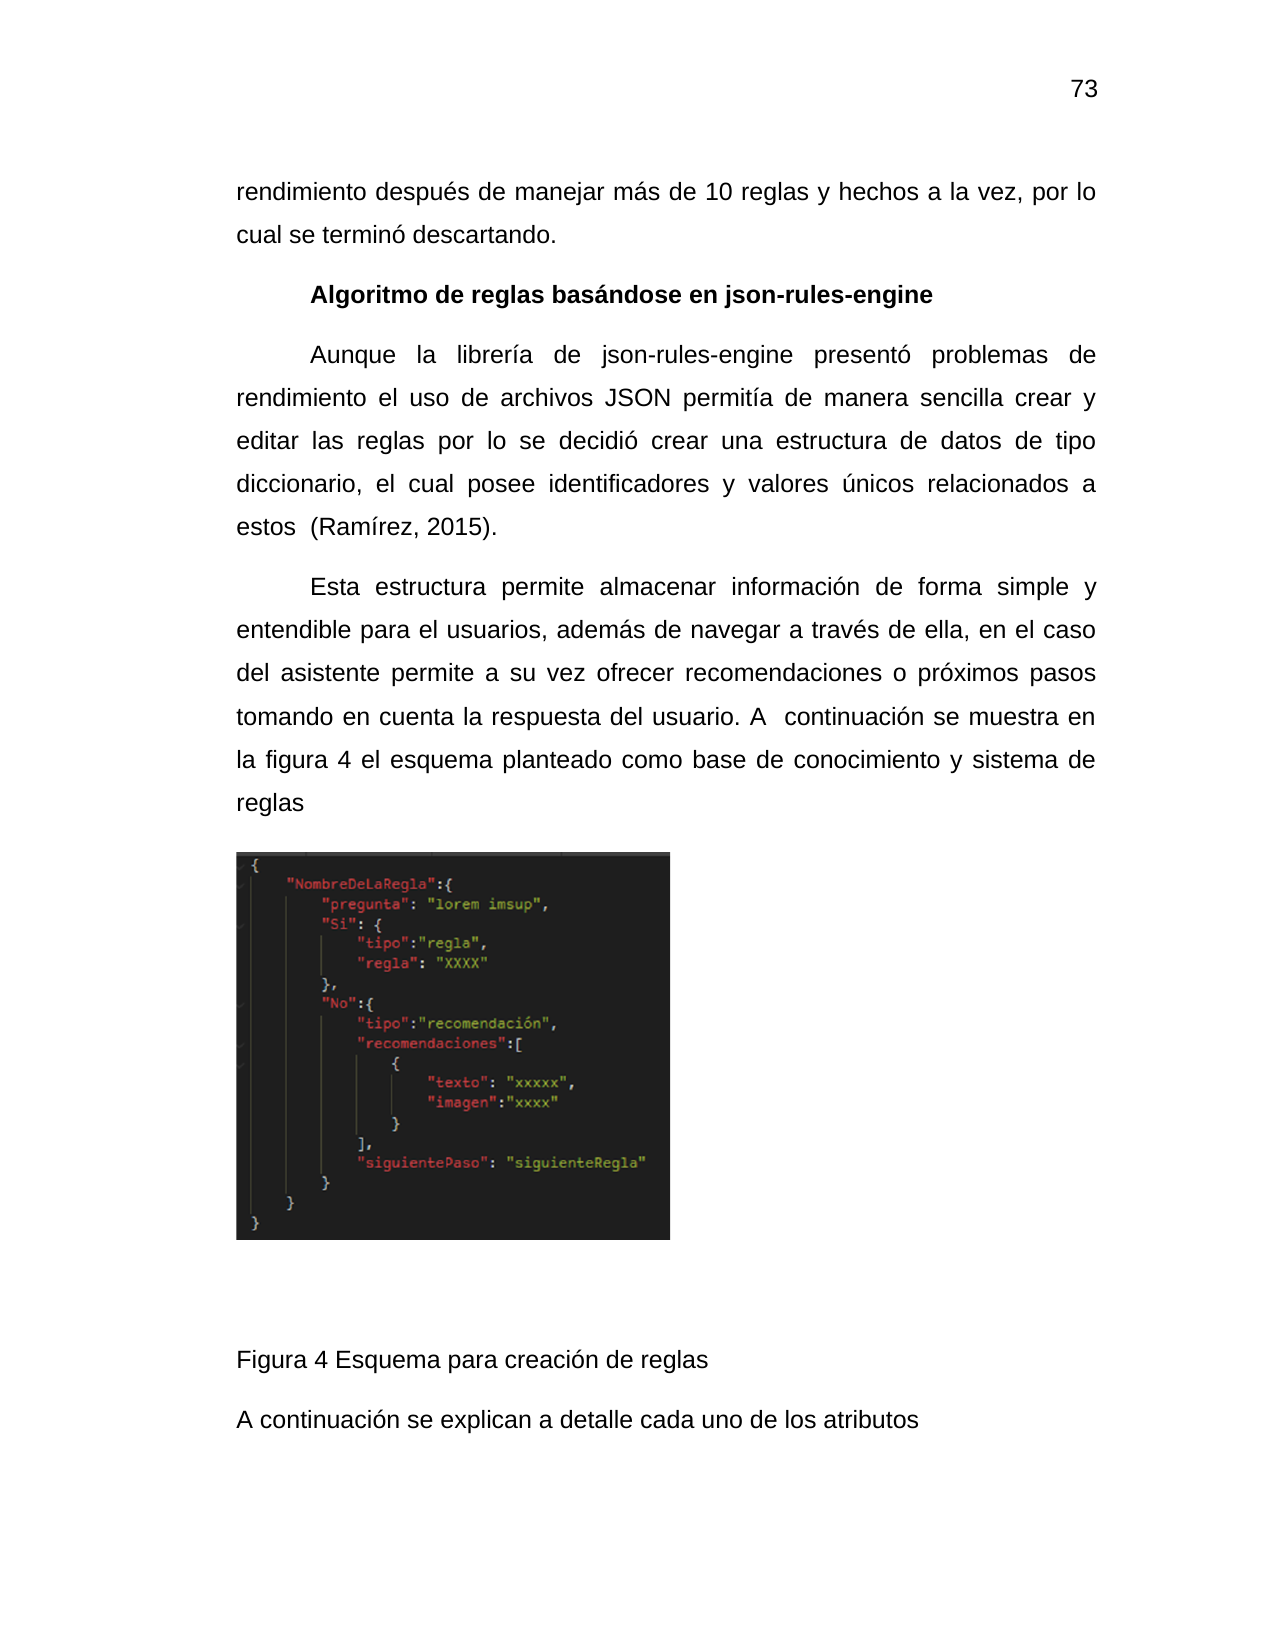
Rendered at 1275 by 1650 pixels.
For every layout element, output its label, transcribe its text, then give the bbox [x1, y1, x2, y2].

text Esta estructura permite almacenar información de forma simple y entendible para el usuarios, además de navegar a través de ella, en el caso del asistente permite a su vez ofrecer recomendaciones o próximos pasos tomando en cuenta la respuesta del usuario. A continuación se muestra en la figura 4 el esquema planteado como base de conocimiento y sistema de reglas [236, 572, 1098, 817]
text A continuación se explican a detalle cada uno de los atributos [236, 1405, 1098, 1433]
subtitle Algoritmo de reglas basándose en json-rules-engine [310, 280, 1098, 309]
text Figura 4 Esquema para creación de reglas [236, 1345, 1098, 1374]
picture [236, 852, 671, 1240]
text Aunque la librería de json-rules-engine presentó problemas de rendimiento el uso de archivos JSON permitía de manera sencilla crear y editar las reglas por lo se decidió crear una estructura de datos de tipo diccionario, el cual posee identificadores y valores únicos relacionados a estos . [236, 340, 1098, 541]
